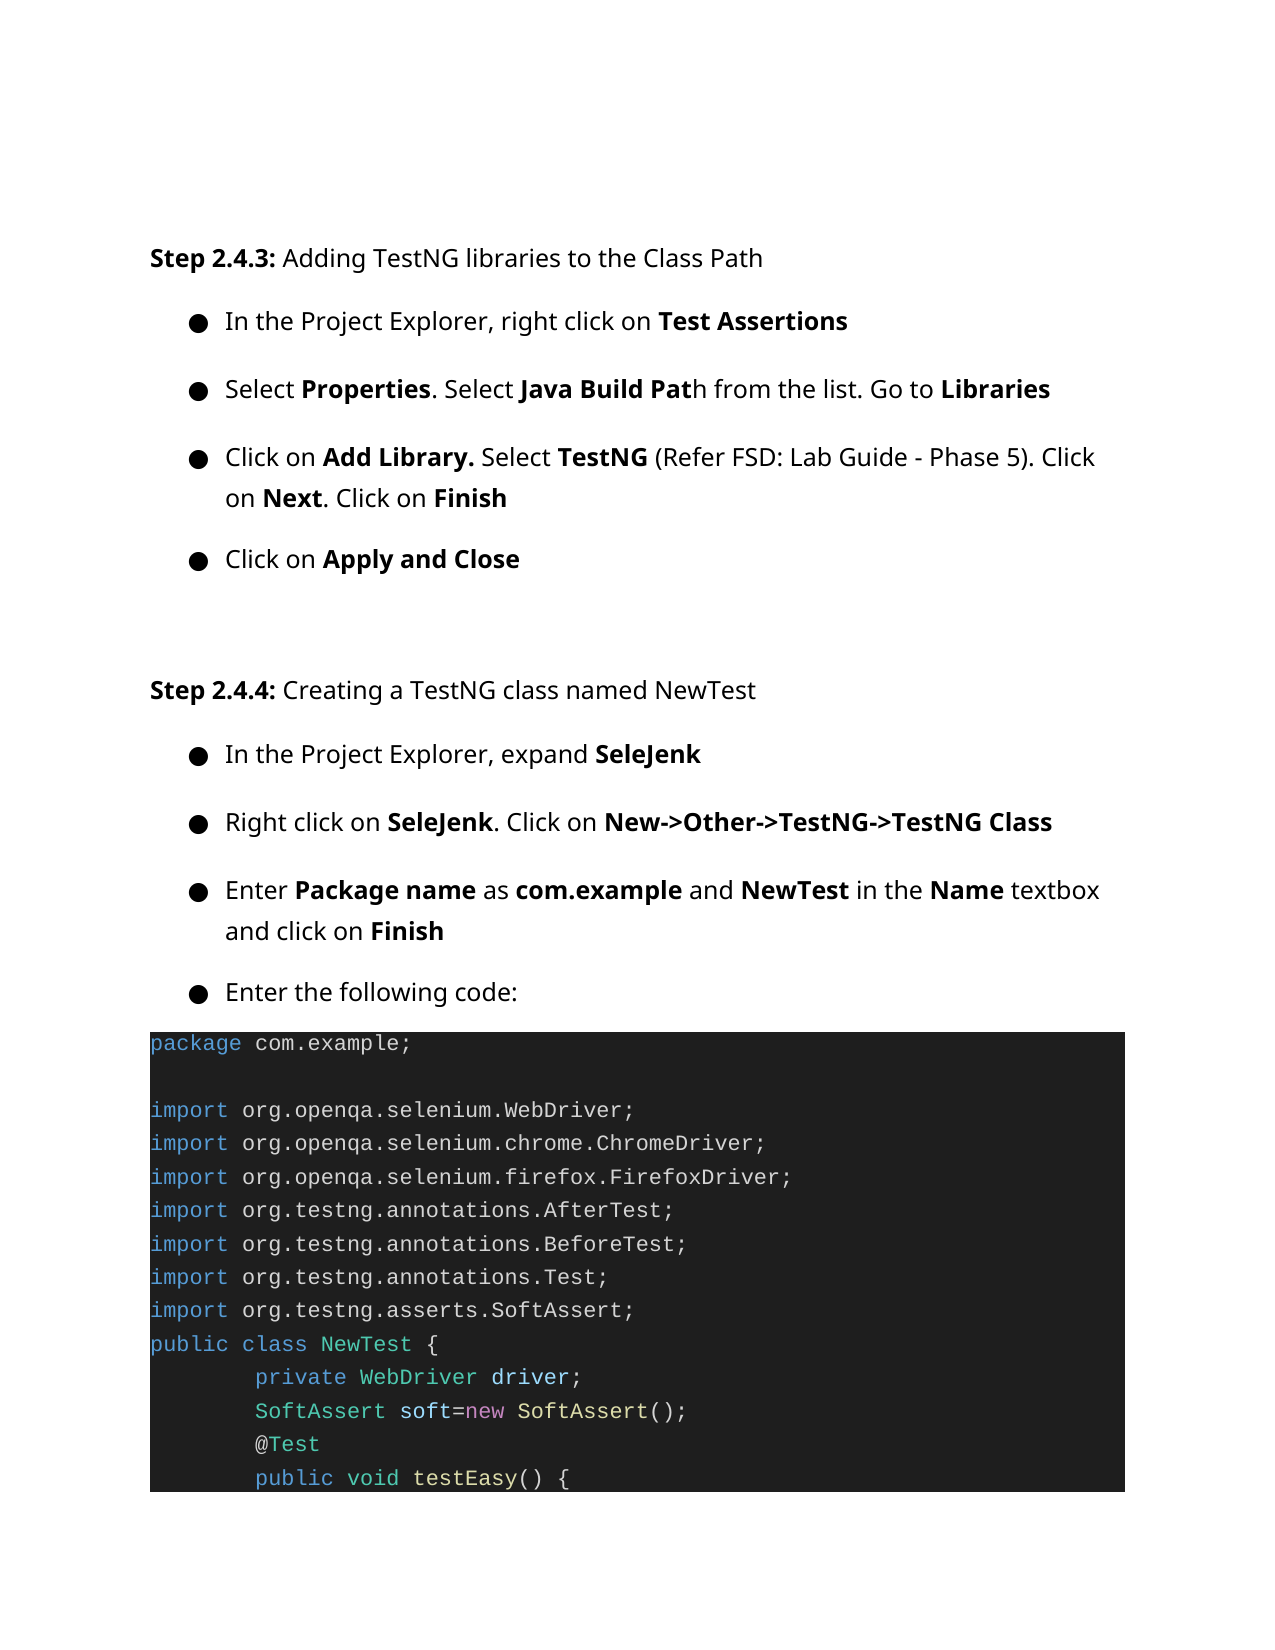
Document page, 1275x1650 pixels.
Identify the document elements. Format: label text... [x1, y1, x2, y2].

list Enter Package name as com.example and NewTest in the Name textbox and click on Finish [187, 862, 1125, 947]
text import org.testng.asserts.SoftAssert; [150, 1299, 1125, 1324]
text Step 2.4.3: Adding TestNG libraries to the Class Path [150, 240, 1125, 274]
text Step 2.4.4: Creating a TestNG class named NewTest [150, 673, 1125, 707]
list Enter the following code: [187, 964, 1125, 1015]
text import org.testng.annotations.Test; [150, 1266, 1125, 1291]
text @Test [150, 1433, 1125, 1458]
list Select Properties. Select Java Build Path from the list. Go to Libraries [187, 362, 1125, 413]
text package com.example; [150, 1032, 1125, 1057]
text public class NewTest { [150, 1333, 1125, 1358]
text import org.openqa.selenium.WebDriver; [150, 1099, 1125, 1124]
list In the Project Explorer, right click on Test Assertions [187, 294, 1125, 345]
text import org.testng.annotations.BeforeTest; [150, 1233, 1125, 1257]
list Right click on SeleJenk. Click on New->Other->TestNG->TestNG Class [187, 794, 1125, 846]
text public void testEasy() { [150, 1467, 1125, 1492]
text import org.openqa.selenium.chrome.ChromeDriver; [150, 1132, 1125, 1157]
text private WebDriver driver; [150, 1366, 1125, 1391]
text import org.testng.annotations.AfterTest; [150, 1199, 1125, 1224]
text import org.openqa.selenium.firefox.FirefoxDriver; [150, 1166, 1125, 1191]
list In the Project Explorer, expand SeleJenk [187, 726, 1125, 778]
text SoftAssert soft=new SoftAssert(); [150, 1400, 1125, 1425]
list Click on Apply and Close [187, 531, 1125, 583]
list Click on Add Library. Select TestNG (Refer FSD: Lab Guide - Phase 5). Click on Next. Click on Finish [187, 429, 1125, 515]
